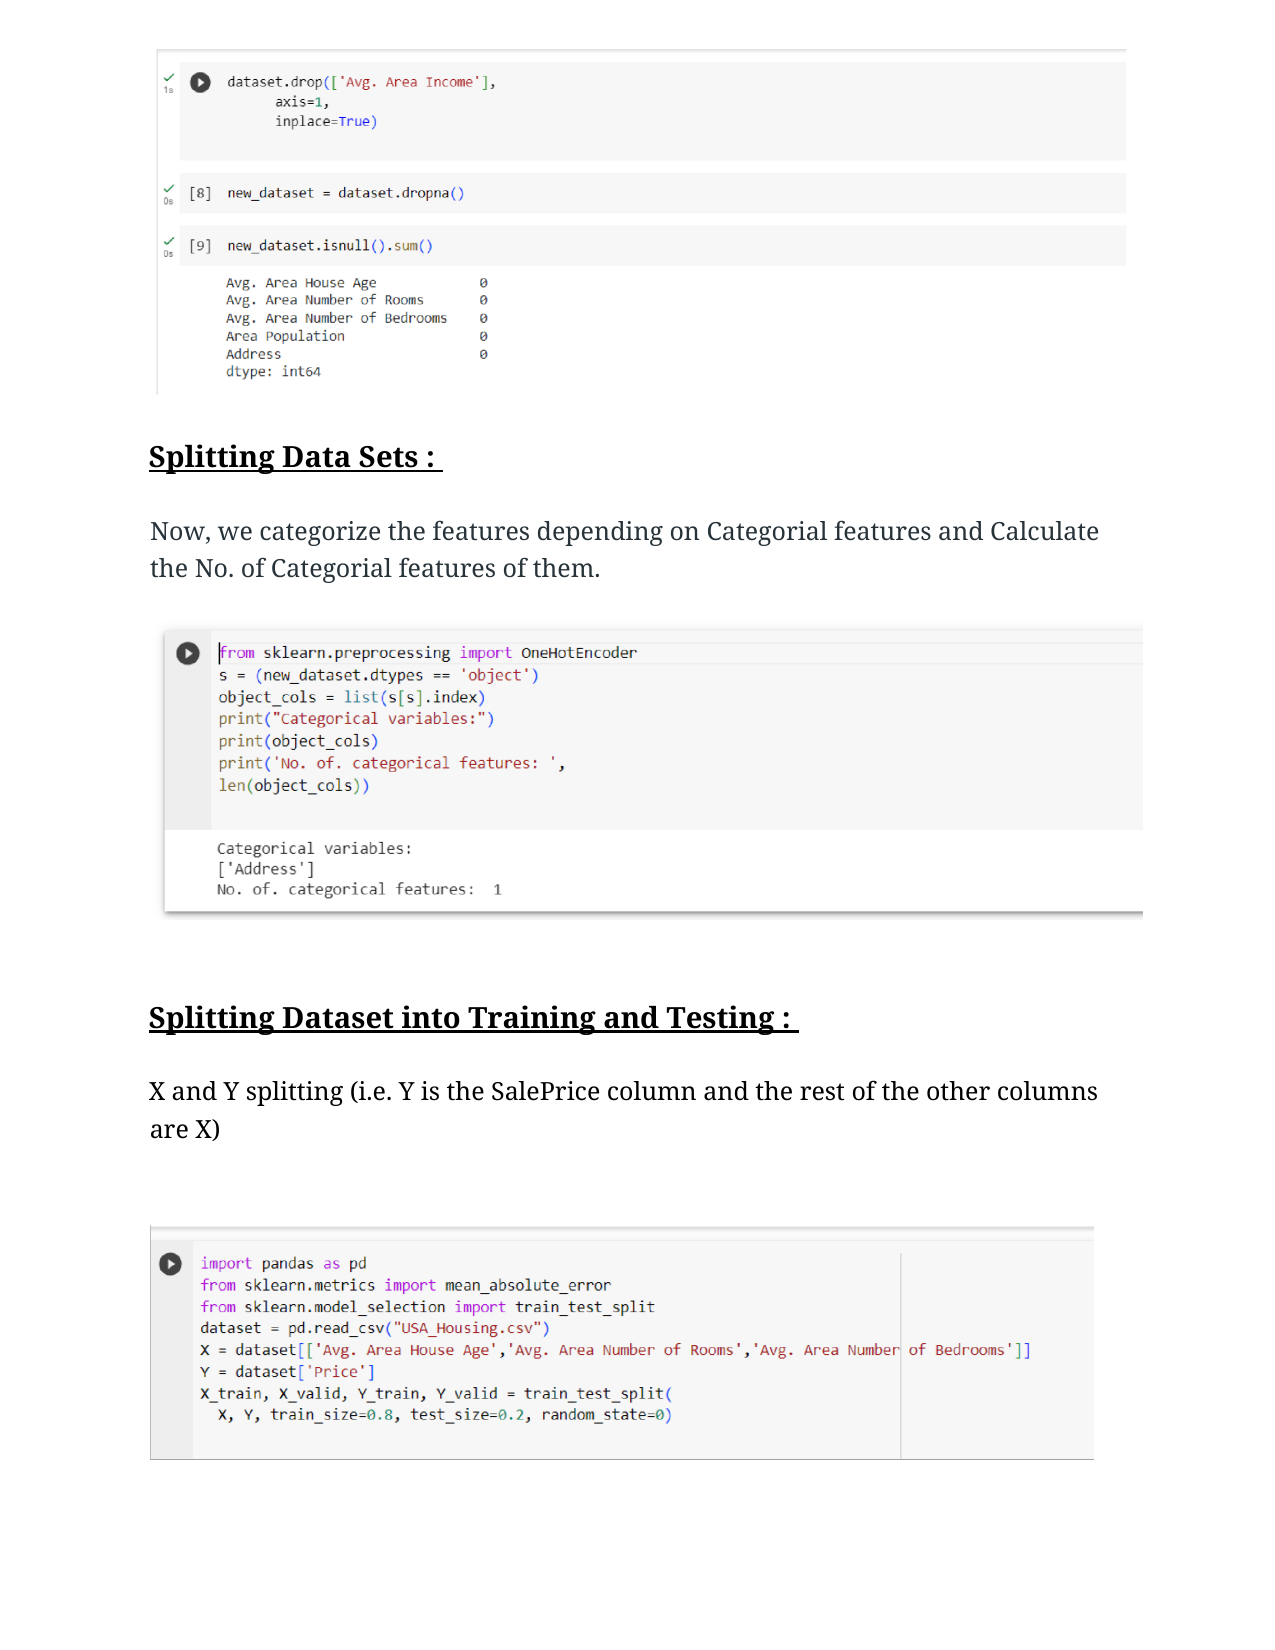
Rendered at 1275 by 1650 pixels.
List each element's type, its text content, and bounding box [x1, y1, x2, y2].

picture [150, 48, 1127, 395]
picture [150, 611, 1143, 920]
text X and Y splitting (i.e. Y is the SalePrice column and the rest of the other columns are X) [148, 1074, 1144, 1146]
subtitle Splitting Dataset into Training and Testing : [148, 997, 1144, 1037]
text Now, we categorize the features depending on Categorial features and Calculate the No. of Categorial features of them. [150, 513, 1129, 584]
picture [150, 1224, 1094, 1460]
subtitle Splitting Data Sets : [148, 436, 1144, 476]
